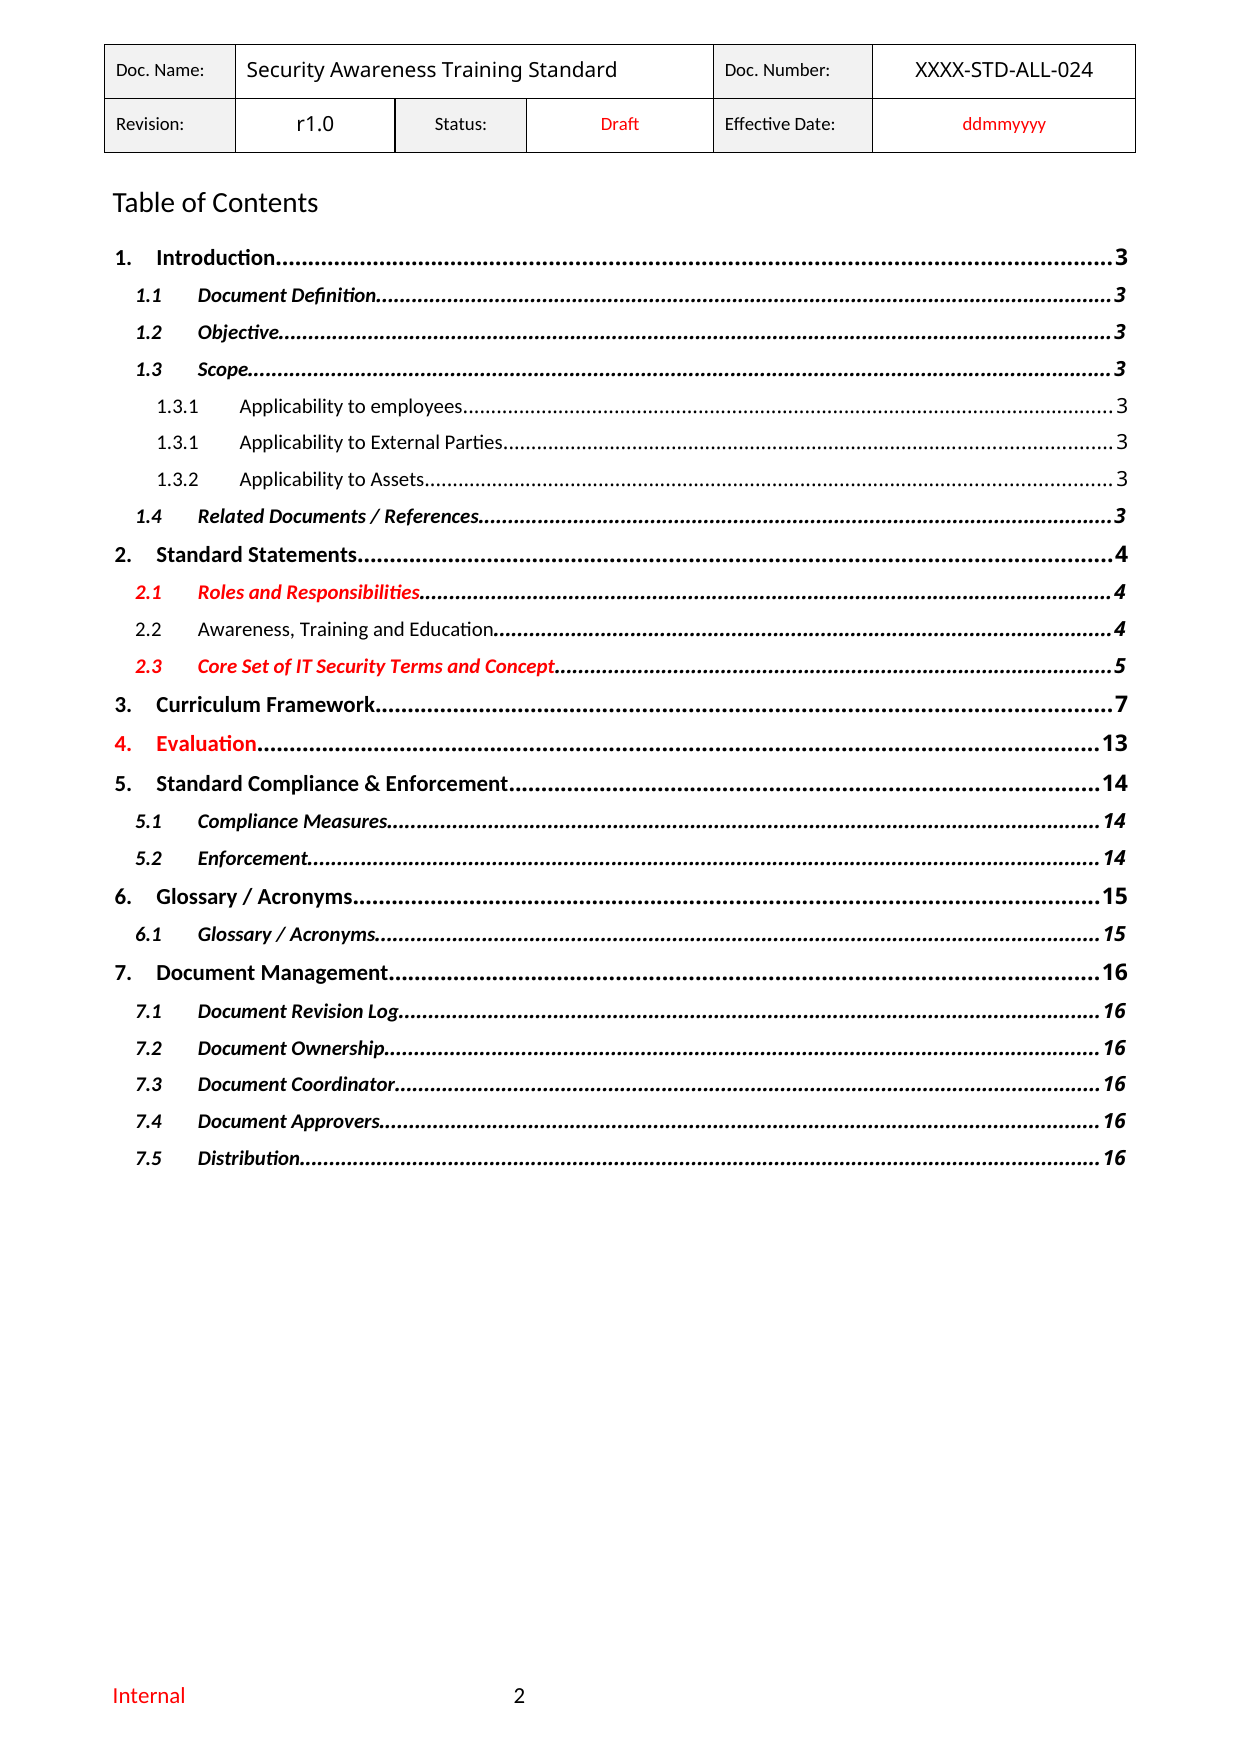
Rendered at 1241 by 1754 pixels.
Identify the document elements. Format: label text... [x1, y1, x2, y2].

text 7. Document Management 16 [112, 956, 1128, 988]
text 5.1 Compliance Measures 14 [133, 806, 1128, 835]
text 1.2 Objective 3 [133, 317, 1128, 346]
text 2.1 Roles and Responsibilities 4 [133, 577, 1128, 606]
text 1.3 Scope 3 [133, 354, 1128, 382]
text 5. Standard Compliance & Enforcement 14 [112, 767, 1128, 798]
text 5.2 Enforcement 14 [133, 843, 1128, 872]
text 2.2 Awareness, Training and Education 4 [133, 614, 1128, 643]
text 1.3.1 Applicability to employees 3 [154, 391, 1128, 419]
text 6. Glossary / Acronyms 15 [112, 880, 1128, 911]
text 7.5 Distribution 16 [133, 1143, 1128, 1171]
text 1. Introduction 3 [112, 241, 1128, 272]
text 7.2 Document Ownership 16 [133, 1033, 1128, 1061]
text 2.3 Core Set of IT Security Terms and Concept 5 [133, 651, 1128, 679]
text 1.3.1 Applicability to External Parties 3 [154, 427, 1128, 456]
text 1.1 Document Definition 3 [133, 280, 1128, 309]
text 3. Curriculum Framework 7 [112, 688, 1128, 719]
text 6.1 Glossary / Acronyms 15 [133, 919, 1128, 948]
text Table of Contents [112, 184, 1128, 220]
text 4. Evaluation 13 [112, 727, 1128, 758]
text 7.4 Document Approvers 16 [133, 1106, 1128, 1135]
text 7.1 Document Revision Log 16 [133, 996, 1128, 1024]
text 1.4 Related Documents / References 3 [133, 501, 1128, 529]
text 2. Standard Statements 4 [112, 538, 1128, 569]
text 7.3 Document Coordinator 16 [133, 1069, 1128, 1098]
text 1.3.2 Applicability to Assets 3 [154, 464, 1128, 493]
